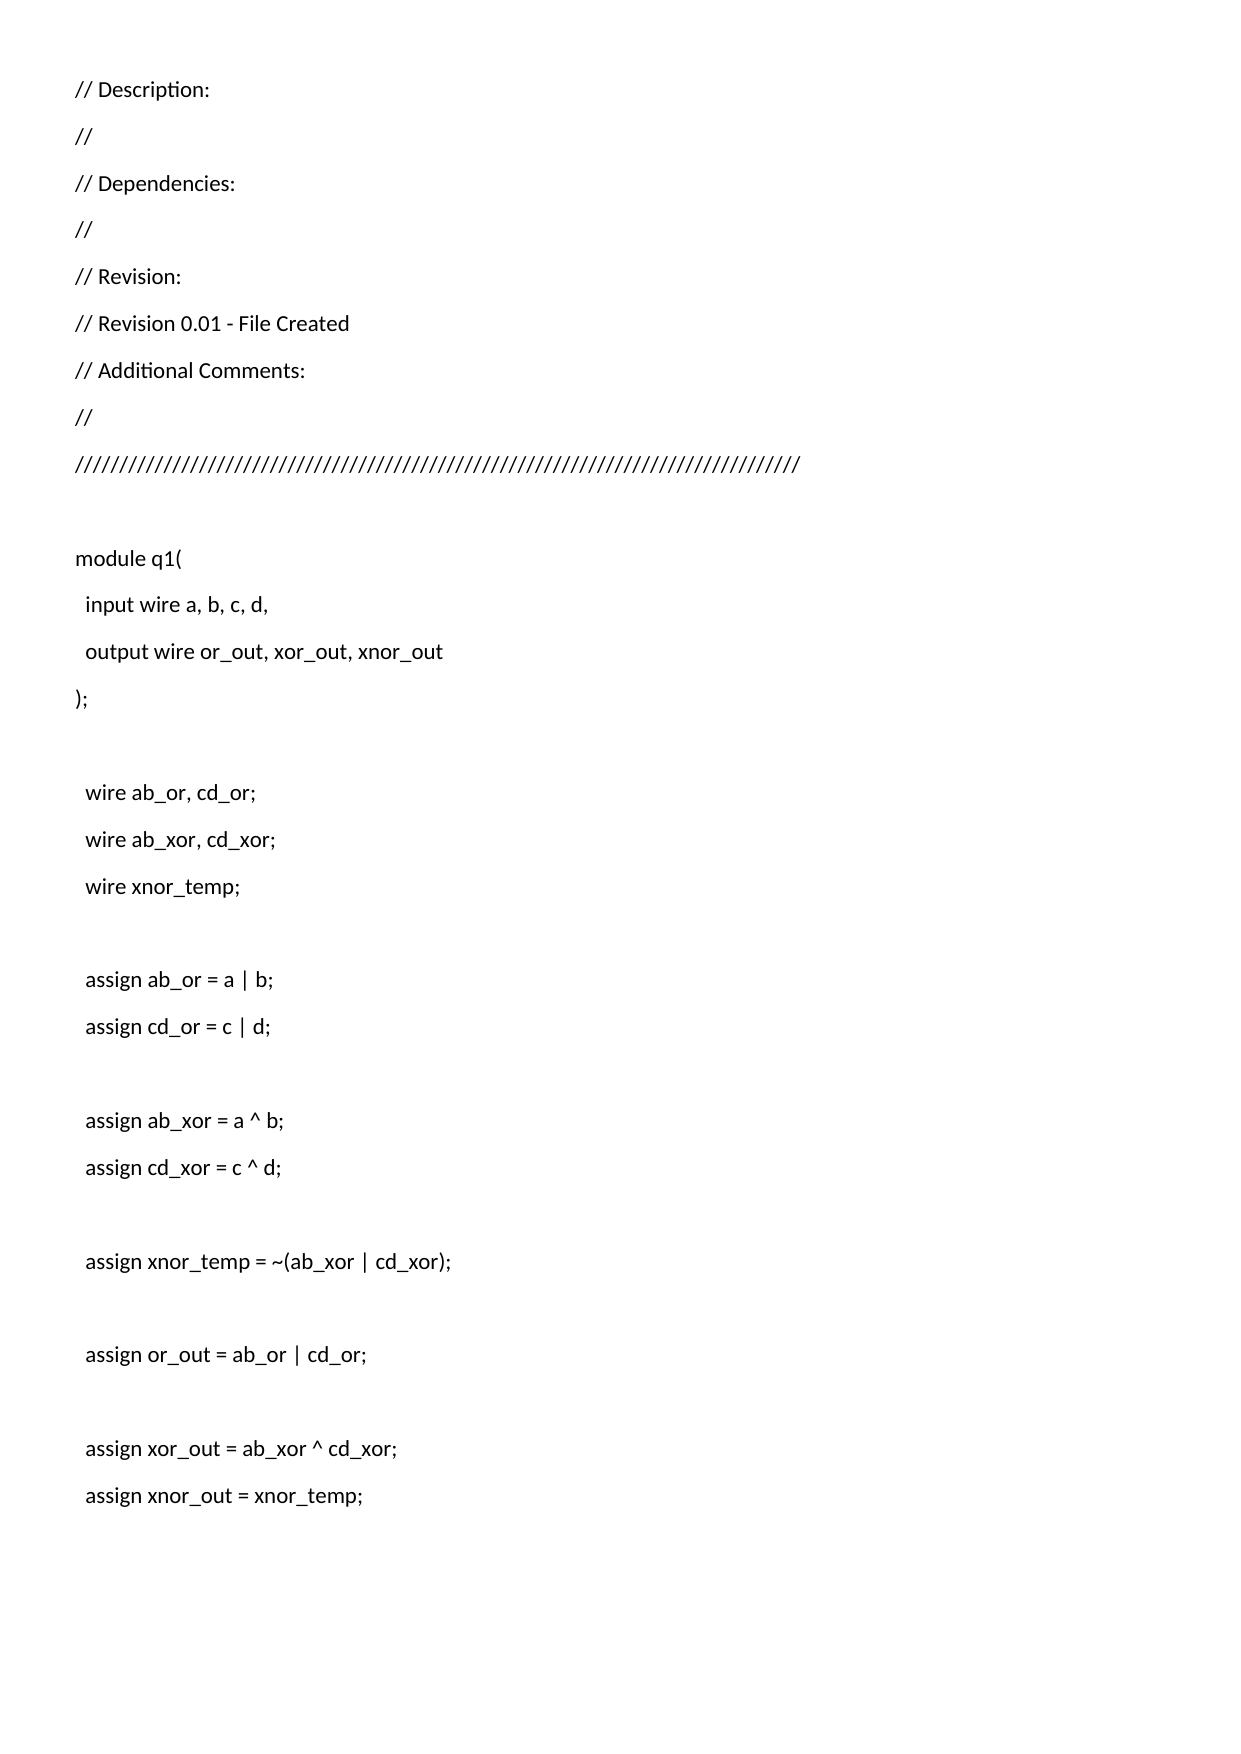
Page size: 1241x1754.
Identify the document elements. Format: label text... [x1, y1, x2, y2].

text // Description: [75, 75, 1165, 103]
text assign ab_or = a | b; [75, 966, 1165, 994]
text assign or_out = ab_or | cd_or; [75, 1341, 1165, 1369]
text assign xnor_out = xnor_temp; [75, 1481, 1165, 1509]
text wire ab_or, cd_or; [75, 778, 1165, 806]
text assign xnor_temp = ~(ab_xor | cd_xor); [75, 1247, 1165, 1275]
text // Additional Comments: [75, 356, 1165, 384]
text output wire or_out, xor_out, xnor_out [75, 637, 1165, 666]
text ////////////////////////////////////////////////////////////////////////////////// [75, 450, 1165, 478]
text // [75, 216, 1165, 244]
text assign cd_or = c | d; [75, 1012, 1165, 1041]
text // Revision 0.01 - File Created [75, 309, 1165, 337]
text assign xor_out = ab_xor ^ cd_xor; [75, 1434, 1165, 1462]
text input wire a, b, c, d, [75, 591, 1165, 619]
text // Revision: [75, 262, 1165, 291]
text assign cd_xor = c ^ d; [75, 1153, 1165, 1181]
text module q1( [75, 544, 1165, 572]
text // [75, 403, 1165, 431]
text wire ab_xor, cd_xor; [75, 825, 1165, 853]
text ); [75, 684, 1165, 712]
text // [75, 122, 1165, 150]
text wire xnor_temp; [75, 872, 1165, 900]
text assign ab_xor = a ^ b; [75, 1106, 1165, 1134]
text // Dependencies: [75, 169, 1165, 197]
